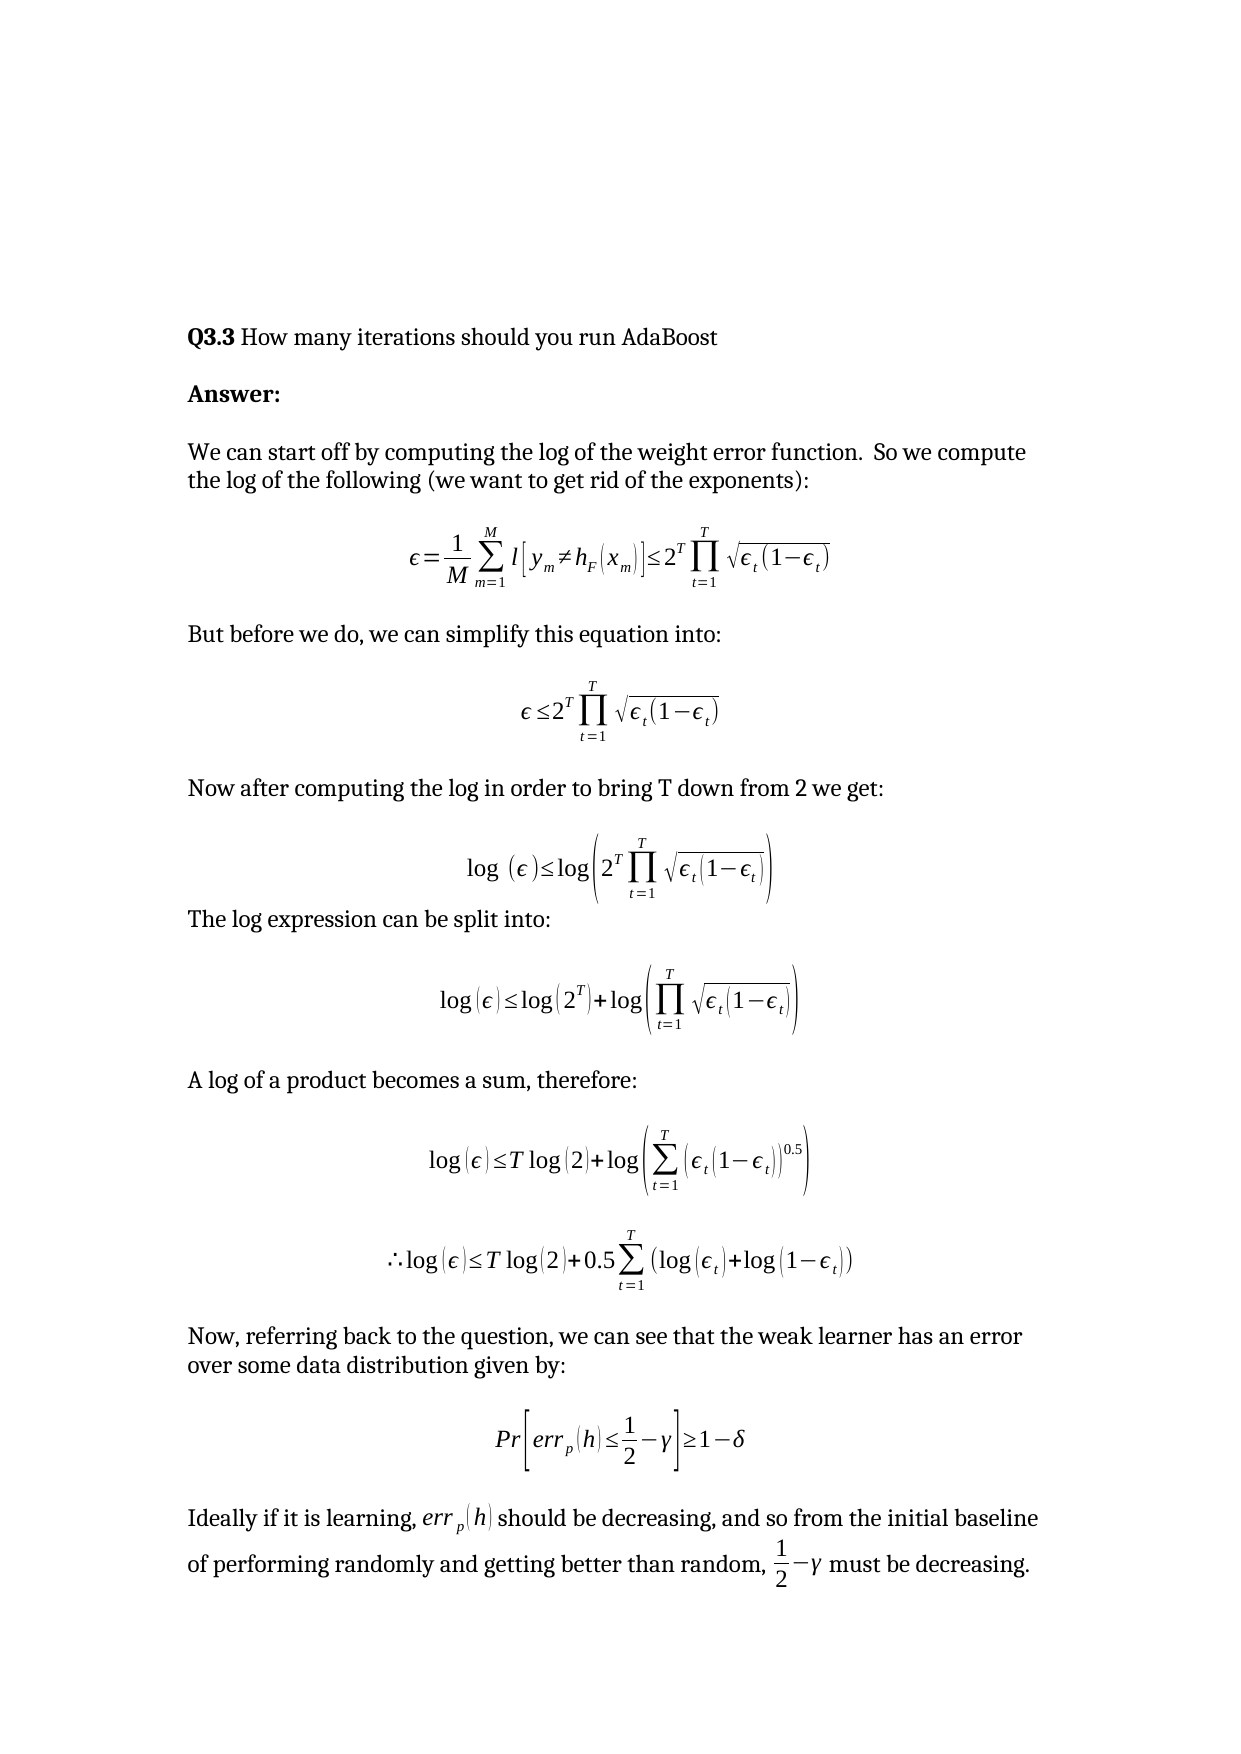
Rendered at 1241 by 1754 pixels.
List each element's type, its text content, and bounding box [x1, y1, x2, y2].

text We can start off by computing the log of the weight error function. So we compute the log of the following (we want to get rid of the exponents): [187, 437, 1053, 495]
text The log expression can be split into: [187, 905, 1053, 934]
text But before we do, we can simplify this equation into: [187, 620, 1053, 649]
text Now after computing the log in order to bring T down from 2 we get: [187, 774, 1053, 802]
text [187, 1502, 1053, 1594]
text A log of a product becomes a sum, therefore: [187, 1066, 1053, 1094]
text Answer: [187, 380, 1053, 409]
text Q3.3 How many iterations should you run AdaBoost [187, 322, 1053, 351]
text Now, referring back to the question, we can see that the weak learner has an error over some data distribution given by: [187, 1322, 1053, 1380]
